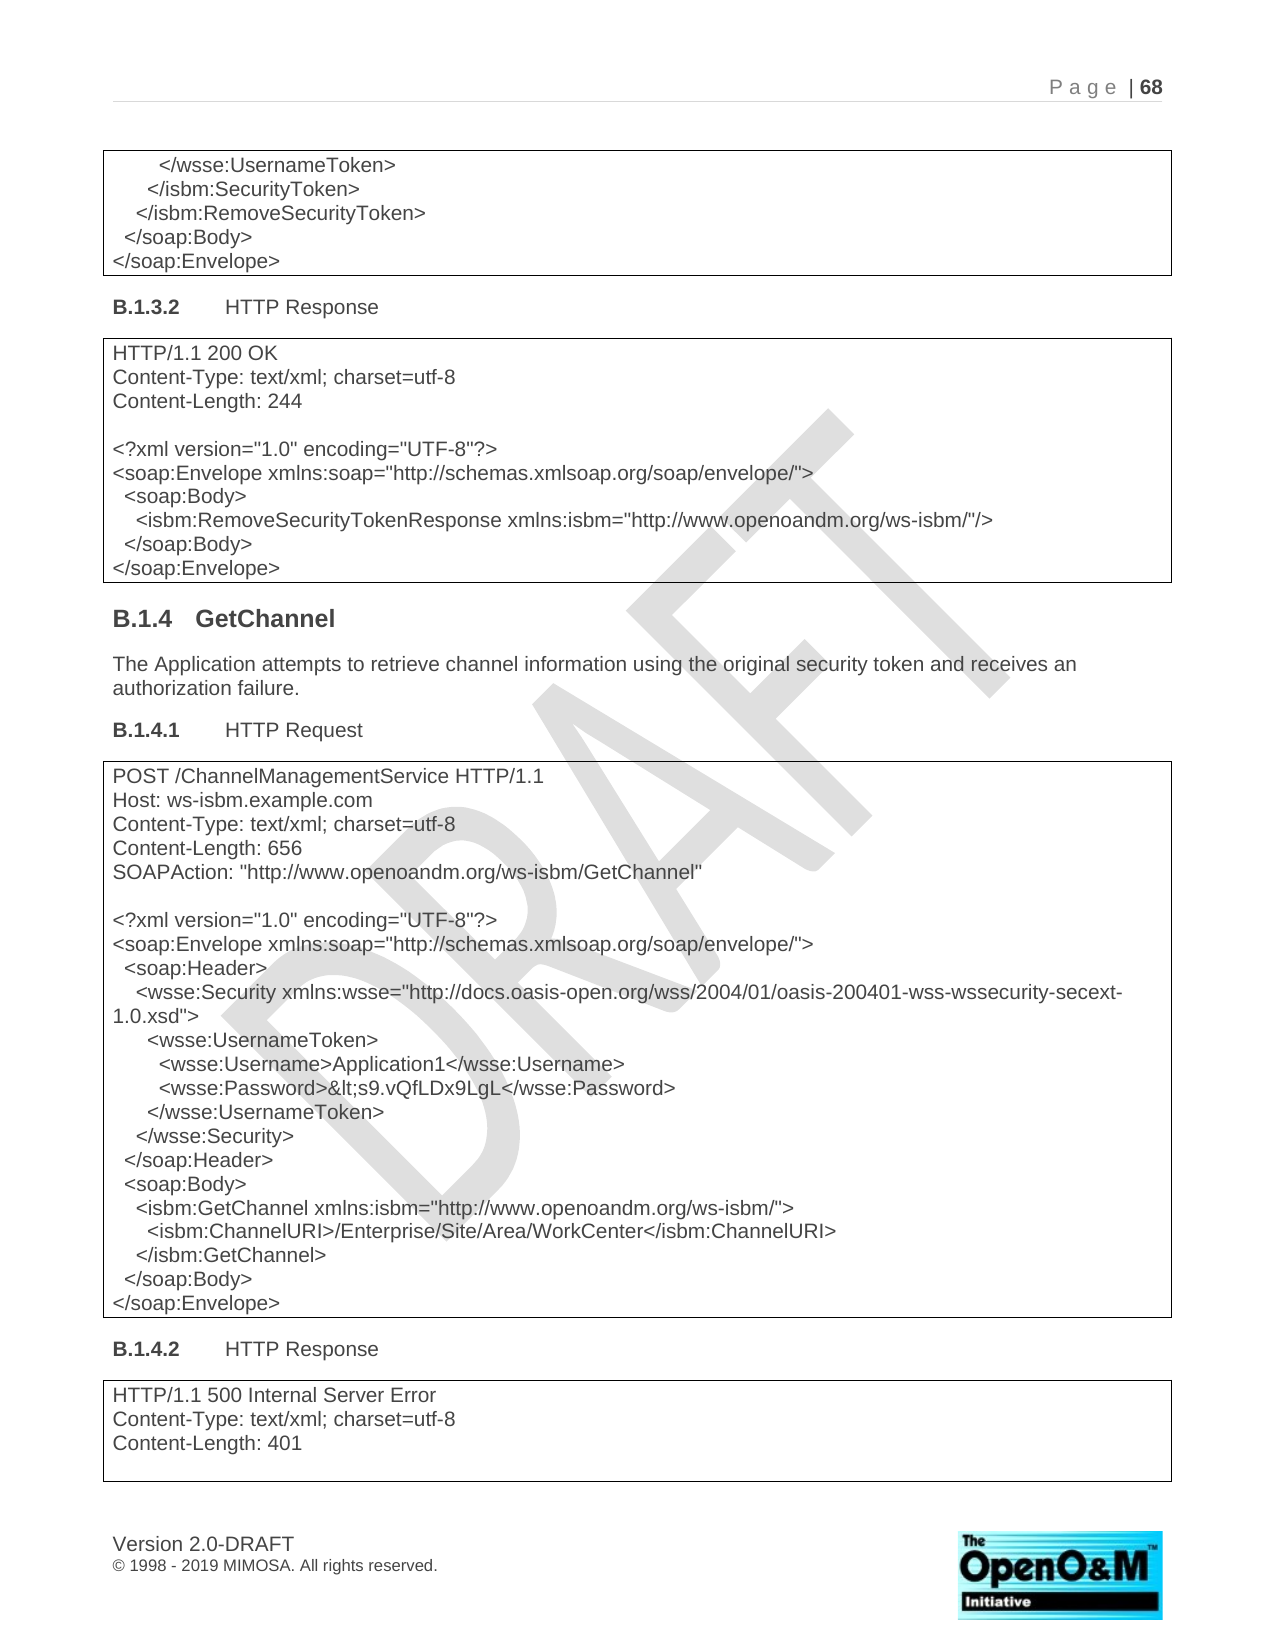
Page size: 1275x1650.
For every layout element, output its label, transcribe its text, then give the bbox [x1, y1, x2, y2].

text POST /ChannelManagementService HTTP/1.1 Host: ws-isbm.example.com Content-Type: text/xml; charset=utf-8 Content-Length: 656 SOAPAction: "http://www.openoandm.org/ws-isbm/GetChannel" <?xml version="1.0" encoding="UTF-8"?> <soap:Envelope xmlns:soap="http://schemas.xmlsoap.org/soap/envelope/"> <soap:Header> <wsse:Security xmlns:wsse="http://docs.oasis-open.org/wss/2004/01/oasis-200401-wss-wssecurity-secext-1.0.xsd"> <wsse:UsernameToken> <wsse:Username>Application1</wsse:Username> <wsse:Password>&lt;s9.vQfLDx9LgL</wsse:Password> </wsse:UsernameToken> </wsse:Security> </soap:Header> <soap:Body> <isbm:GetChannel xmlns:isbm="http://www.openoandm.org/ws-isbm/"> <isbm:ChannelURI>/Enterprise/Site/Area/WorkCenter</isbm:ChannelURI> </isbm:GetChannel> </soap:Body> </soap:Envelope> [104, 762, 1171, 1317]
subtitle HTTP Response [112, 295, 1162, 319]
subtitle HTTP Response [112, 1337, 1162, 1361]
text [104, 1381, 1171, 1481]
text HTTP/1.1 200 OK Content-Type: text/xml; charset=utf-8 Content-Length: 244 <?xml version="1.0" encoding="UTF-8"?> <soap:Envelope xmlns:soap="http://schemas.xmlsoap.org/soap/envelope/"> <soap:Body> <isbm:RemoveSecurityTokenResponse xmlns:isbm="http://www.openoandm.org/ws-isbm/"/> </soap:Body> </soap:Envelope> [104, 339, 1171, 582]
picture [957, 1531, 1156, 1620]
picture [1147, 1537, 1156, 1544]
subtitle HTTP Request [112, 718, 1162, 742]
subtitle GetChannel [112, 604, 1162, 633]
text The Application attempts to retrieve channel information using the original security token and receives an authorization failure. [112, 652, 1162, 699]
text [104, 151, 1171, 275]
